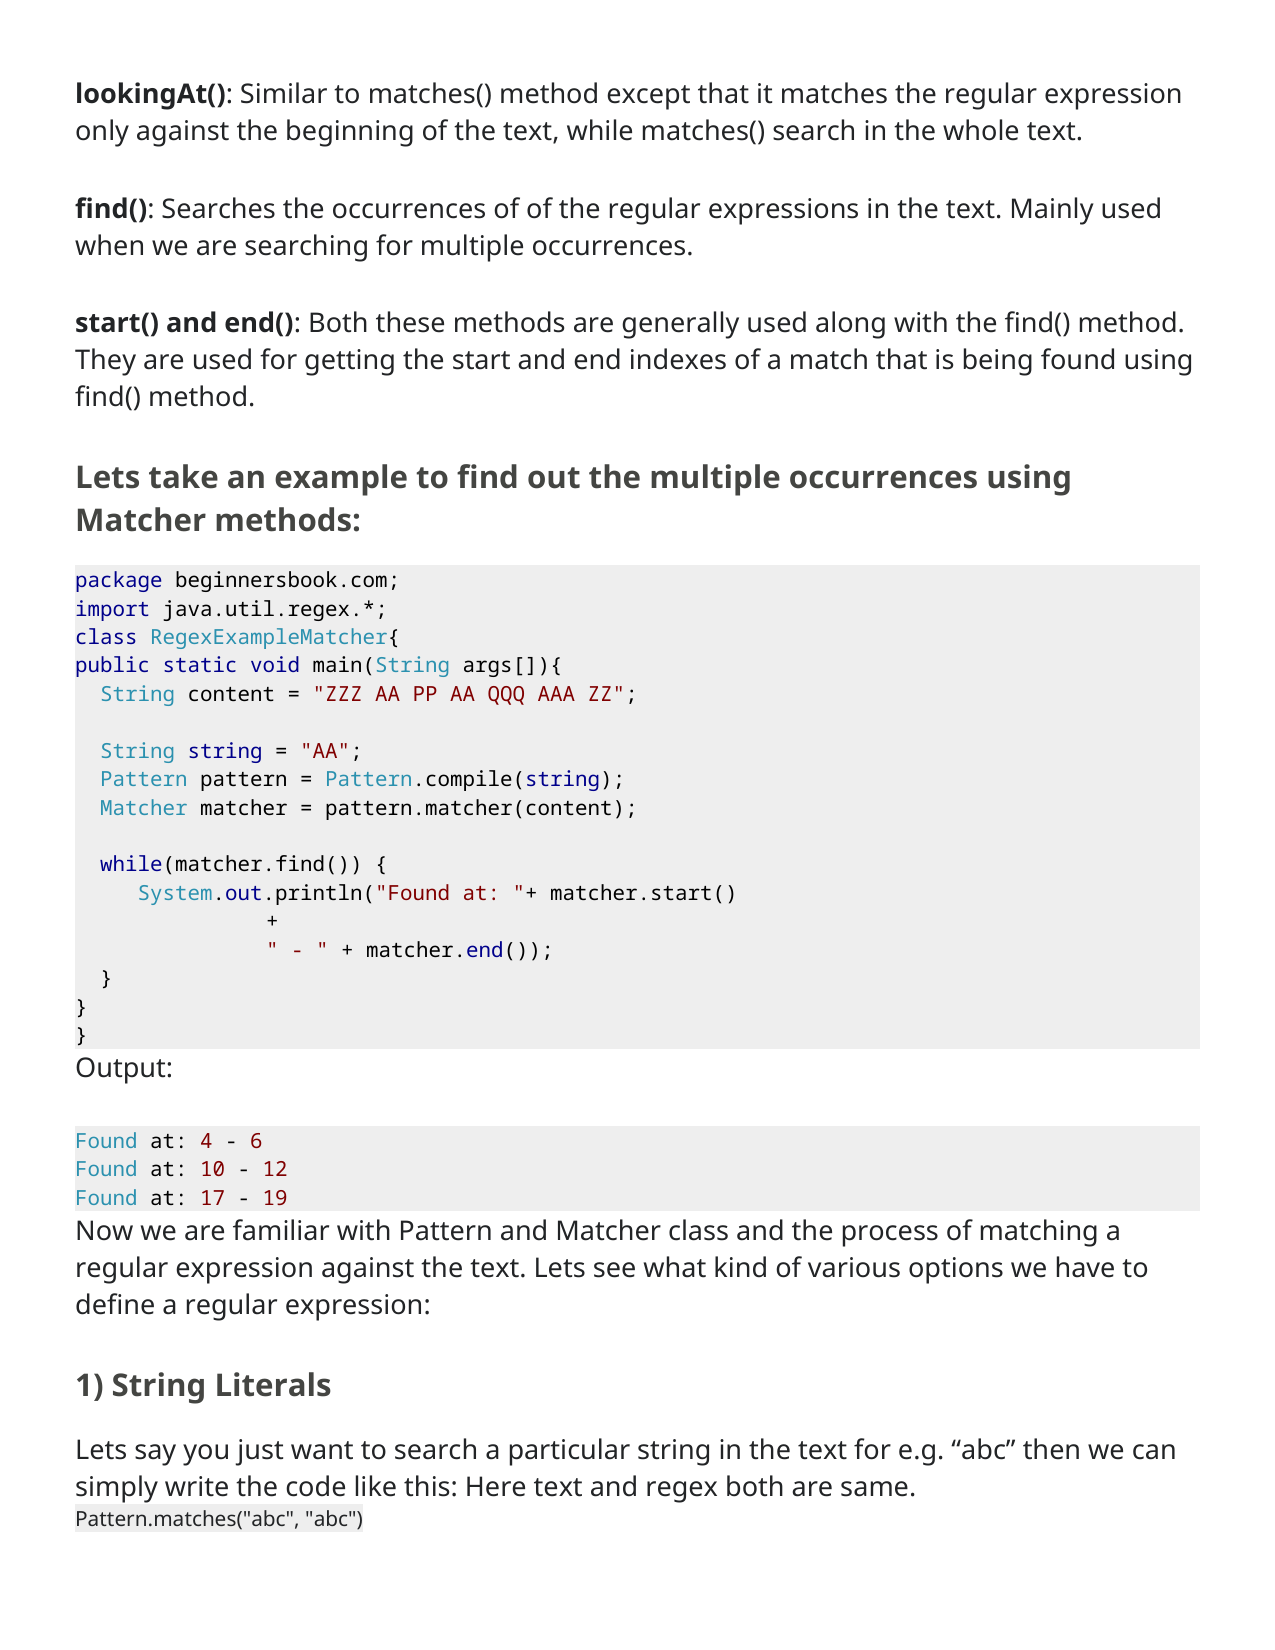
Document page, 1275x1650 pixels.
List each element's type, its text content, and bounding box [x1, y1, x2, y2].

text import java.util.regex.*; [75, 594, 1200, 622]
text Pattern pattern = Pattern.compile(string); [75, 764, 1200, 793]
text class RegexExampleMatcher{ [75, 622, 1200, 651]
text Lets take an example to find out the multiple occurrences using Matcher methods: [75, 455, 1200, 540]
text Lets say you just want to search a particular string in the text for e.g. “abc” then we can simply write the code like this: Here text and regex both are same. Pattern.matches("abc", "abc") [75, 1430, 1200, 1532]
text public static void main(String args[]){ [75, 651, 1200, 679]
text lookingAt(): Similar to matches() method except that it matches the regular expression only against the beginning of the text, while matches() search in the whole text. [75, 75, 1200, 149]
text 1) String Literals [75, 1363, 1200, 1405]
text String string = "AA"; [75, 736, 1200, 764]
text } [75, 992, 1200, 1020]
text + [75, 906, 1200, 935]
text find(): Searches the occurrences of of the regular expressions in the text. Mainly used when we are searching for multiple occurrences. [75, 189, 1200, 263]
text Found at: 10 - 12 [75, 1154, 1200, 1183]
text Found at: 17 - 19 [75, 1183, 1200, 1211]
text while(matcher.find()) { [75, 849, 1200, 878]
text " - " + matcher.end()); [75, 935, 1200, 963]
text Output: [75, 1049, 1200, 1086]
text Found at: 4 - 6 [75, 1126, 1200, 1154]
text Now we are familiar with Pattern and Matcher class and the process of matching a regular expression against the text. Lets see what kind of various options we have to define a regular expression: [75, 1211, 1200, 1322]
text } [75, 963, 1200, 992]
text start() and end(): Both these methods are generally used along with the find() method. They are used for getting the start and end indexes of a match that is being found using find() method. [75, 304, 1200, 414]
text package beginnersbook.com; [75, 565, 1200, 594]
text Matcher matcher = pattern.matcher(content); [75, 793, 1200, 821]
text } [75, 1020, 1200, 1049]
text String content = "ZZZ AA PP AA QQQ AAA ZZ"; [75, 679, 1200, 707]
text System.out.println("Found at: "+ matcher.start() [75, 878, 1200, 906]
